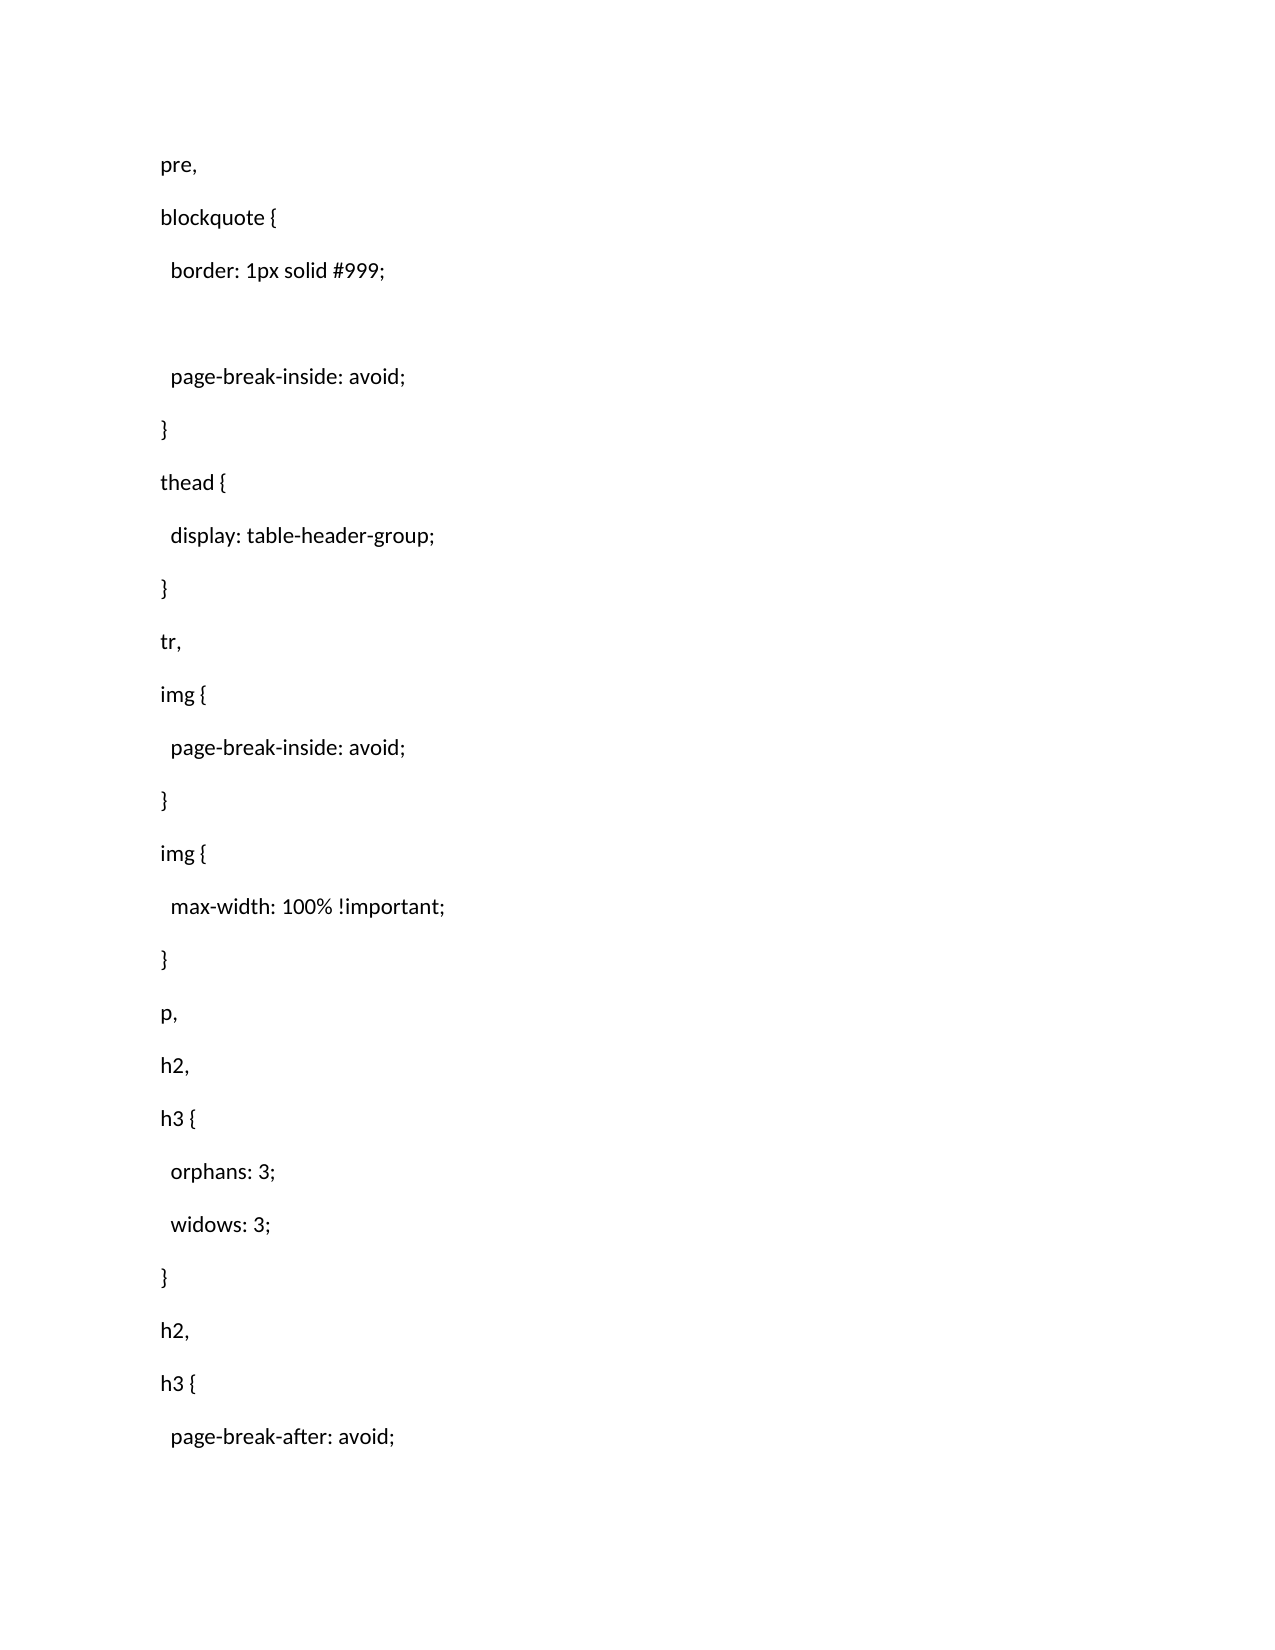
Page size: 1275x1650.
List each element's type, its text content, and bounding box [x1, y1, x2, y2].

text thead { [150, 468, 1125, 496]
text page-break-inside: avoid; [150, 733, 1125, 761]
text tr, [150, 627, 1125, 655]
text } [150, 945, 1125, 973]
text } [150, 786, 1125, 814]
text } [150, 415, 1125, 443]
text h3 { [150, 1369, 1125, 1397]
text pre, [150, 150, 1125, 178]
text max-width: 100% !important; [150, 892, 1125, 920]
text orphans: 3; [150, 1157, 1125, 1185]
text p, [150, 998, 1125, 1026]
text } [150, 574, 1125, 602]
text h3 { [150, 1104, 1125, 1132]
text } [150, 1263, 1125, 1291]
text blockquote { [150, 203, 1125, 231]
text page-break-inside: avoid; [150, 362, 1125, 390]
text h2, [150, 1316, 1125, 1344]
text widows: 3; [150, 1210, 1125, 1238]
text img { [150, 839, 1125, 867]
text h2, [150, 1051, 1125, 1079]
text border: 1px solid #999; [150, 256, 1125, 284]
text display: table-header-group; [150, 521, 1125, 549]
text page-break-after: avoid; [150, 1422, 1125, 1451]
text img { [150, 680, 1125, 708]
